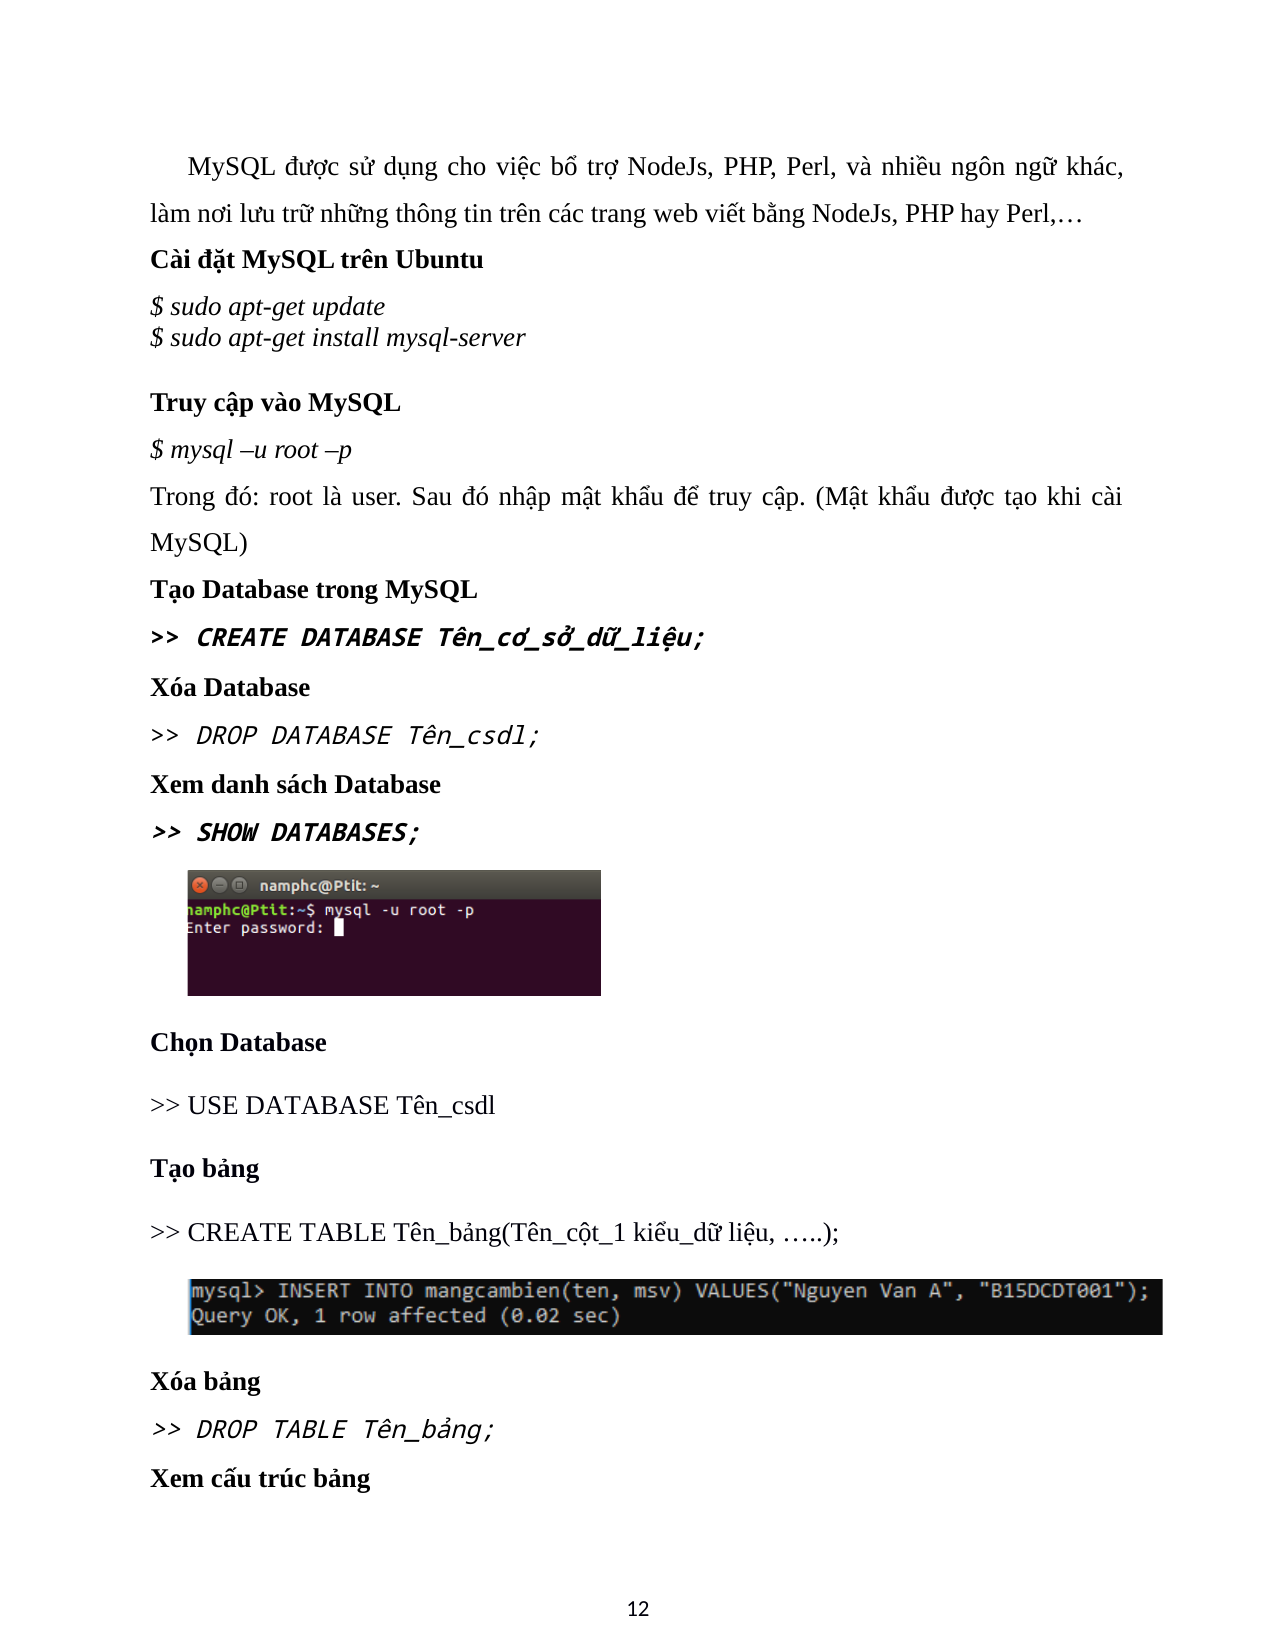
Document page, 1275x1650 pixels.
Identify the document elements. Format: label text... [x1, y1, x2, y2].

text $ mysql –u root –p [150, 433, 1125, 464]
picture [187, 1279, 1163, 1335]
text Cài đặt MySQL trên Ubuntu [150, 243, 1125, 274]
text >> CREATE TABLE Tên_bảng(Tên_cột_1 kiểu_dữ liệu, …..); [150, 1216, 1125, 1247]
text Truy cập vào MySQL [150, 386, 1125, 417]
text >> CREATE DATABASE Tên_cơ_sở_dữ_liệu; [150, 620, 1125, 654]
text >> SHOW DATABASES; [150, 815, 1125, 849]
text Tạo bảng [150, 1153, 1125, 1184]
text >> USE DATABASE Tên_csdl [150, 1089, 1125, 1120]
picture [187, 870, 601, 996]
text Chọn Database [150, 1026, 1125, 1057]
text Xóa Database [150, 671, 1125, 702]
text >> DROP TABLE Tên_bảng; [150, 1411, 1125, 1446]
text Tạo Database trong MySQL [150, 573, 1125, 604]
text >> DROP DATABASE Tên_csdl; [150, 717, 1125, 751]
text Trong đó: root là user. Sau đó nhập mật khẩu để truy cập. (Mật khẩu được tạo khi cài MySQL) [150, 480, 1125, 557]
text Xóa bảng [150, 1365, 1125, 1396]
table_header $ sudo apt-get update $ sudo apt-get install mysql-server [139, 290, 1117, 386]
text Xem danh sách Database [150, 768, 1125, 799]
text Xem cấu trúc bảng [150, 1462, 1125, 1494]
text MySQL được sử dụng cho việc bổ trợ NodeJs, PHP, Perl, và nhiều ngôn ngữ khác, làm nơi lưu trữ những thông tin trên các trang web viết bằng NodeJs, PHP hay Perl,… [150, 150, 1125, 228]
